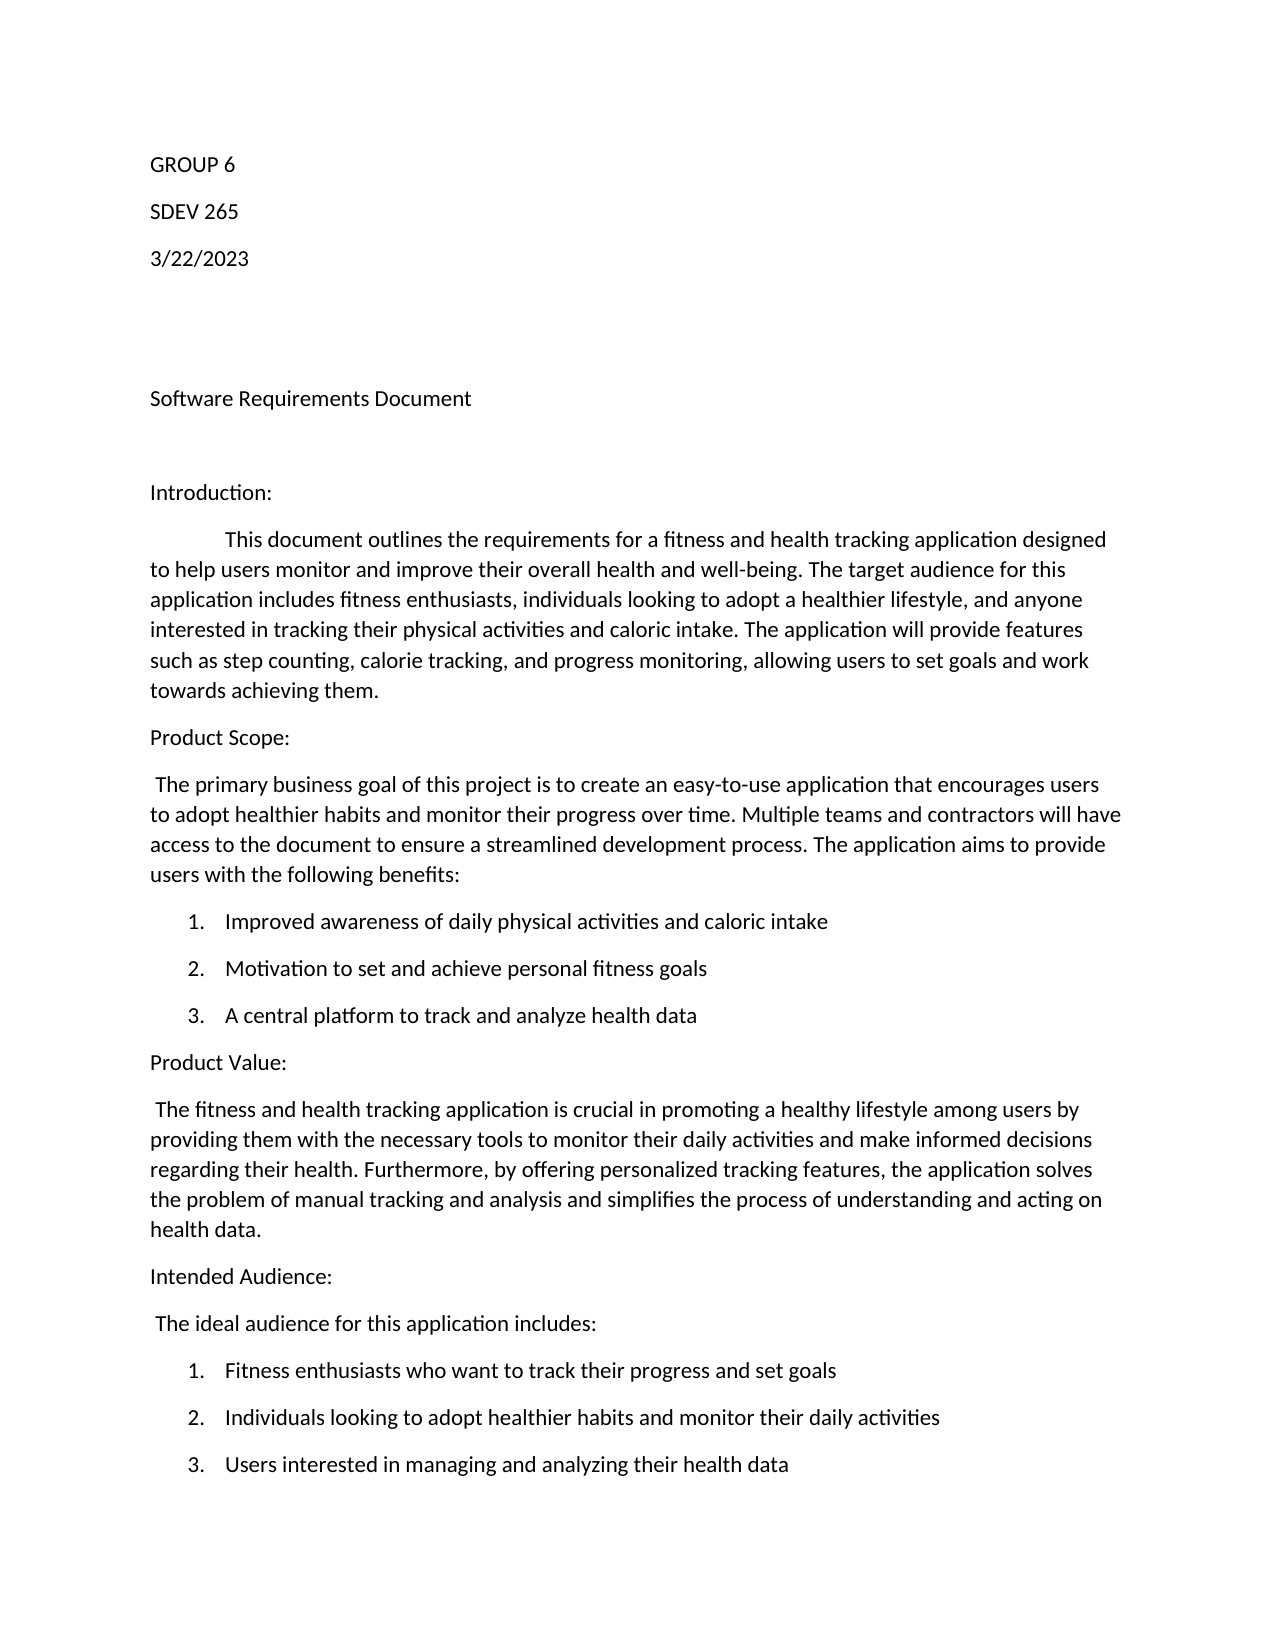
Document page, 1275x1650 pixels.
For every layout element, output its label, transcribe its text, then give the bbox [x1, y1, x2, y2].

text Introduction: [150, 478, 1125, 506]
text This document outlines the requirements for a fitness and health tracking application designed to help users monitor and improve their overall health and well-being. The target audience for this application includes fitness enthusiasts, individuals looking to adopt a healthier lifestyle, and anyone interested in tracking their physical activities and caloric intake. The application will provide features such as step counting, calorie tracking, and progress monitoring, allowing users to set goals and work towards achieving them. [150, 525, 1125, 704]
text GROUP 6 [150, 150, 1125, 178]
list Individuals looking to adopt healthier habits and monitor their daily activities [187, 1403, 1125, 1431]
text The ideal audience for this application includes: [150, 1309, 1125, 1337]
text Software Requirements Document [150, 384, 1125, 412]
text The fitness and health tracking application is crucial in promoting a healthy lifestyle among users by providing them with the necessary tools to monitor their daily activities and make informed decisions regarding their health. Furthermore, by offering personalized tracking features, the application solves the problem of manual tracking and analysis and simplifies the process of understanding and acting on health data. [150, 1095, 1125, 1244]
text SDEV 265 [150, 197, 1125, 225]
text Product Scope: [150, 723, 1125, 751]
list Users interested in managing and analyzing their health data [187, 1450, 1125, 1478]
text The primary business goal of this project is to create an easy-to-use application that encourages users to adopt healthier habits and monitor their progress over time. Multiple teams and contractors will have access to the document to ensure a streamlined development process. The application aims to provide users with the following benefits: [150, 770, 1125, 888]
list Fitness enthusiasts who want to track their progress and set goals [187, 1356, 1125, 1384]
text Product Value: [150, 1048, 1125, 1076]
list Improved awareness of daily physical activities and caloric intake [187, 907, 1125, 935]
list A central platform to track and analyze health data [187, 1001, 1125, 1029]
list Motivation to set and achieve personal fitness goals [187, 954, 1125, 982]
text Intended Audience: [150, 1262, 1125, 1291]
text 3/22/2023 [150, 244, 1125, 272]
